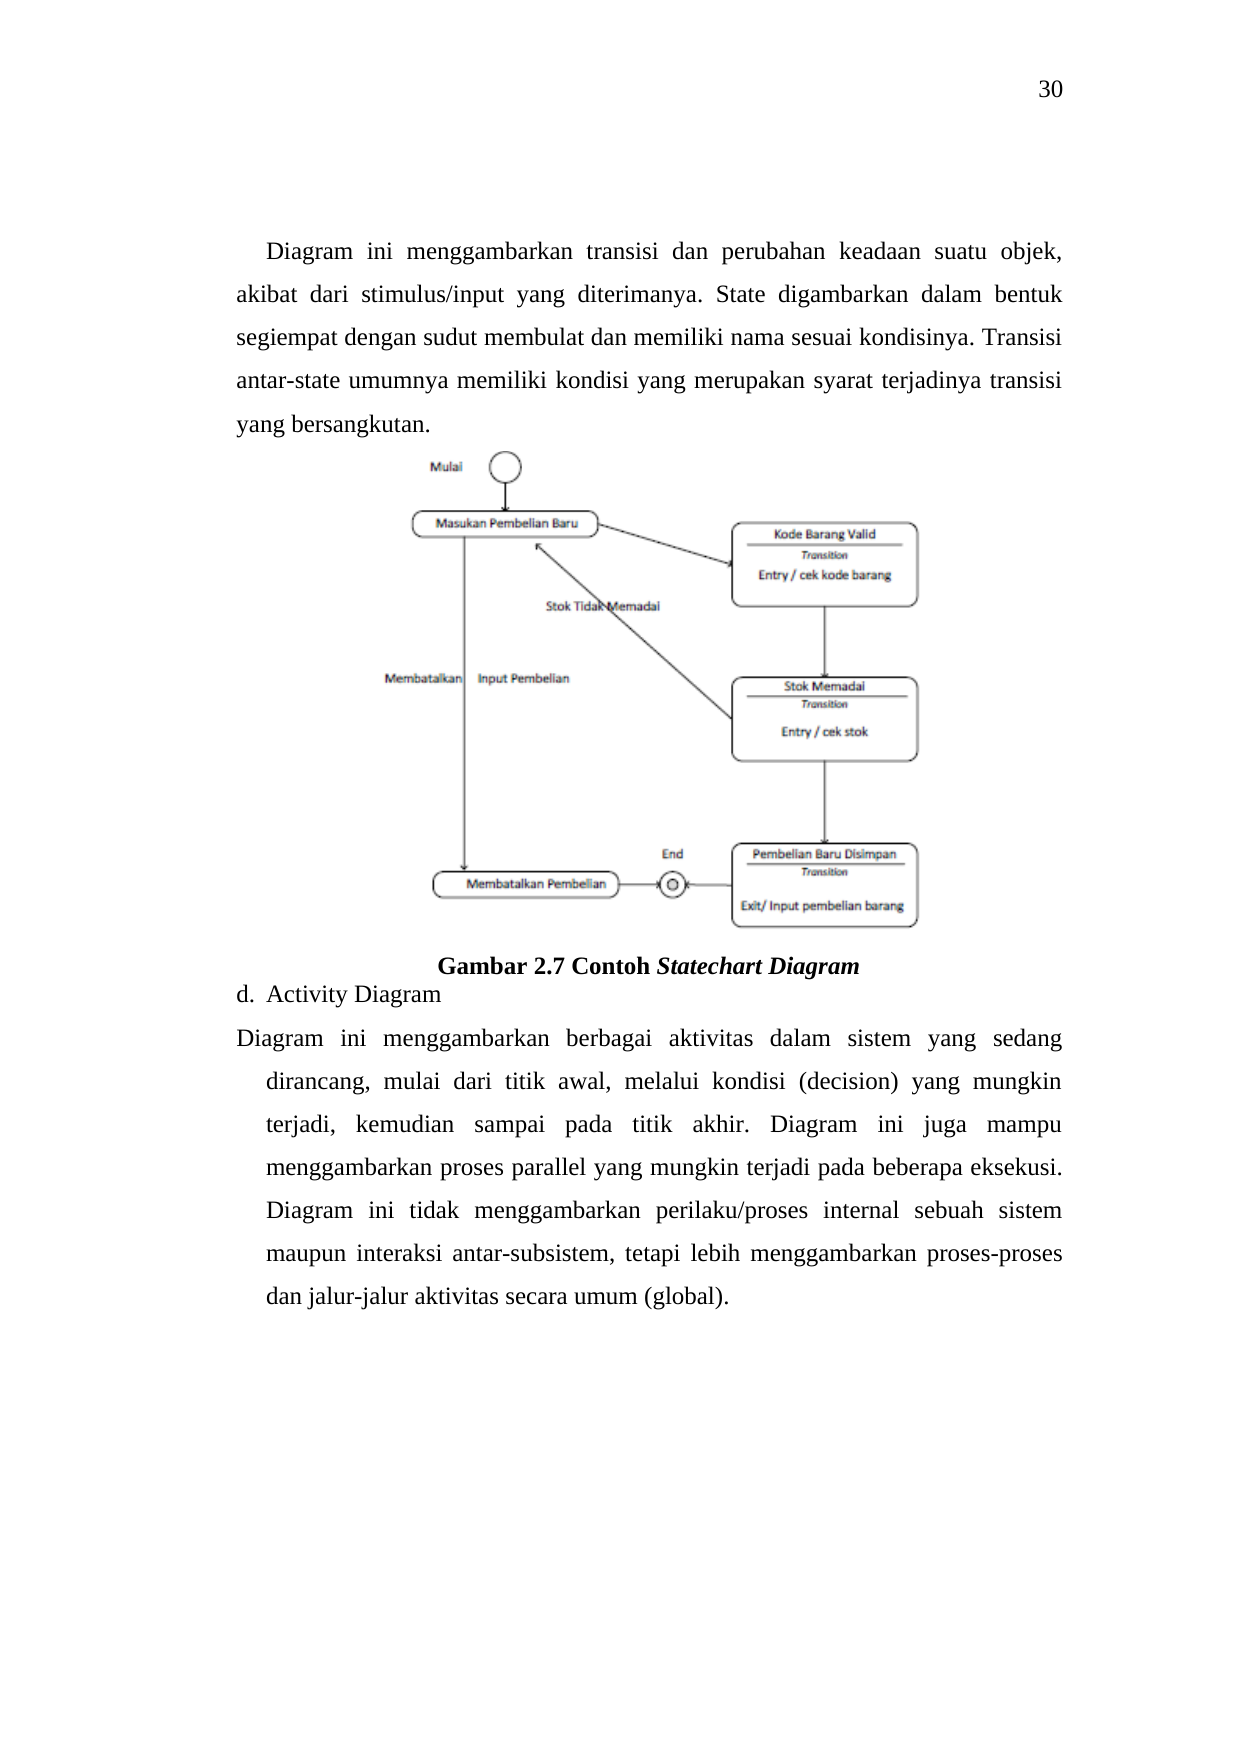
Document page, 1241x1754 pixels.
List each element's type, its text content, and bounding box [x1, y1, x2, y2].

list Diagram ini menggambarkan berbagai aktivitas dalam sistem yang sedang dirancang, mulai dari titik awal, melalui kondisi (decision) yang mungkin terjadi, kemudian sampai pada titik akhir. Diagram ini juga mampu menggambarkan proses parallel yang mungkin terjadi pada beberapa eksekusi. Diagram ini tidak menggambarkan perilaku/proses internal sebuah sistem maupun interaksi antar-subsistem, tetapi lebih menggambarkan proses-proses dan jalur-jalur aktivitas secara umum (global). [236, 1023, 1063, 1310]
list Diagram ini menggambarkan transisi dan perubahan keadaan suatu objek, akibat dari stimulus/input yang diterimanya. State digambarkan dalam bentuk segiempat dengan sudut membulat dan memiliki nama sesuai kondisinya. Transisi antar-state umumnya memiliki kondisi yang merupakan syarat terjadinya transisi yang bersangkutan. [236, 236, 1063, 437]
list Activity Diagram [236, 979, 1063, 1008]
picture [364, 451, 935, 937]
